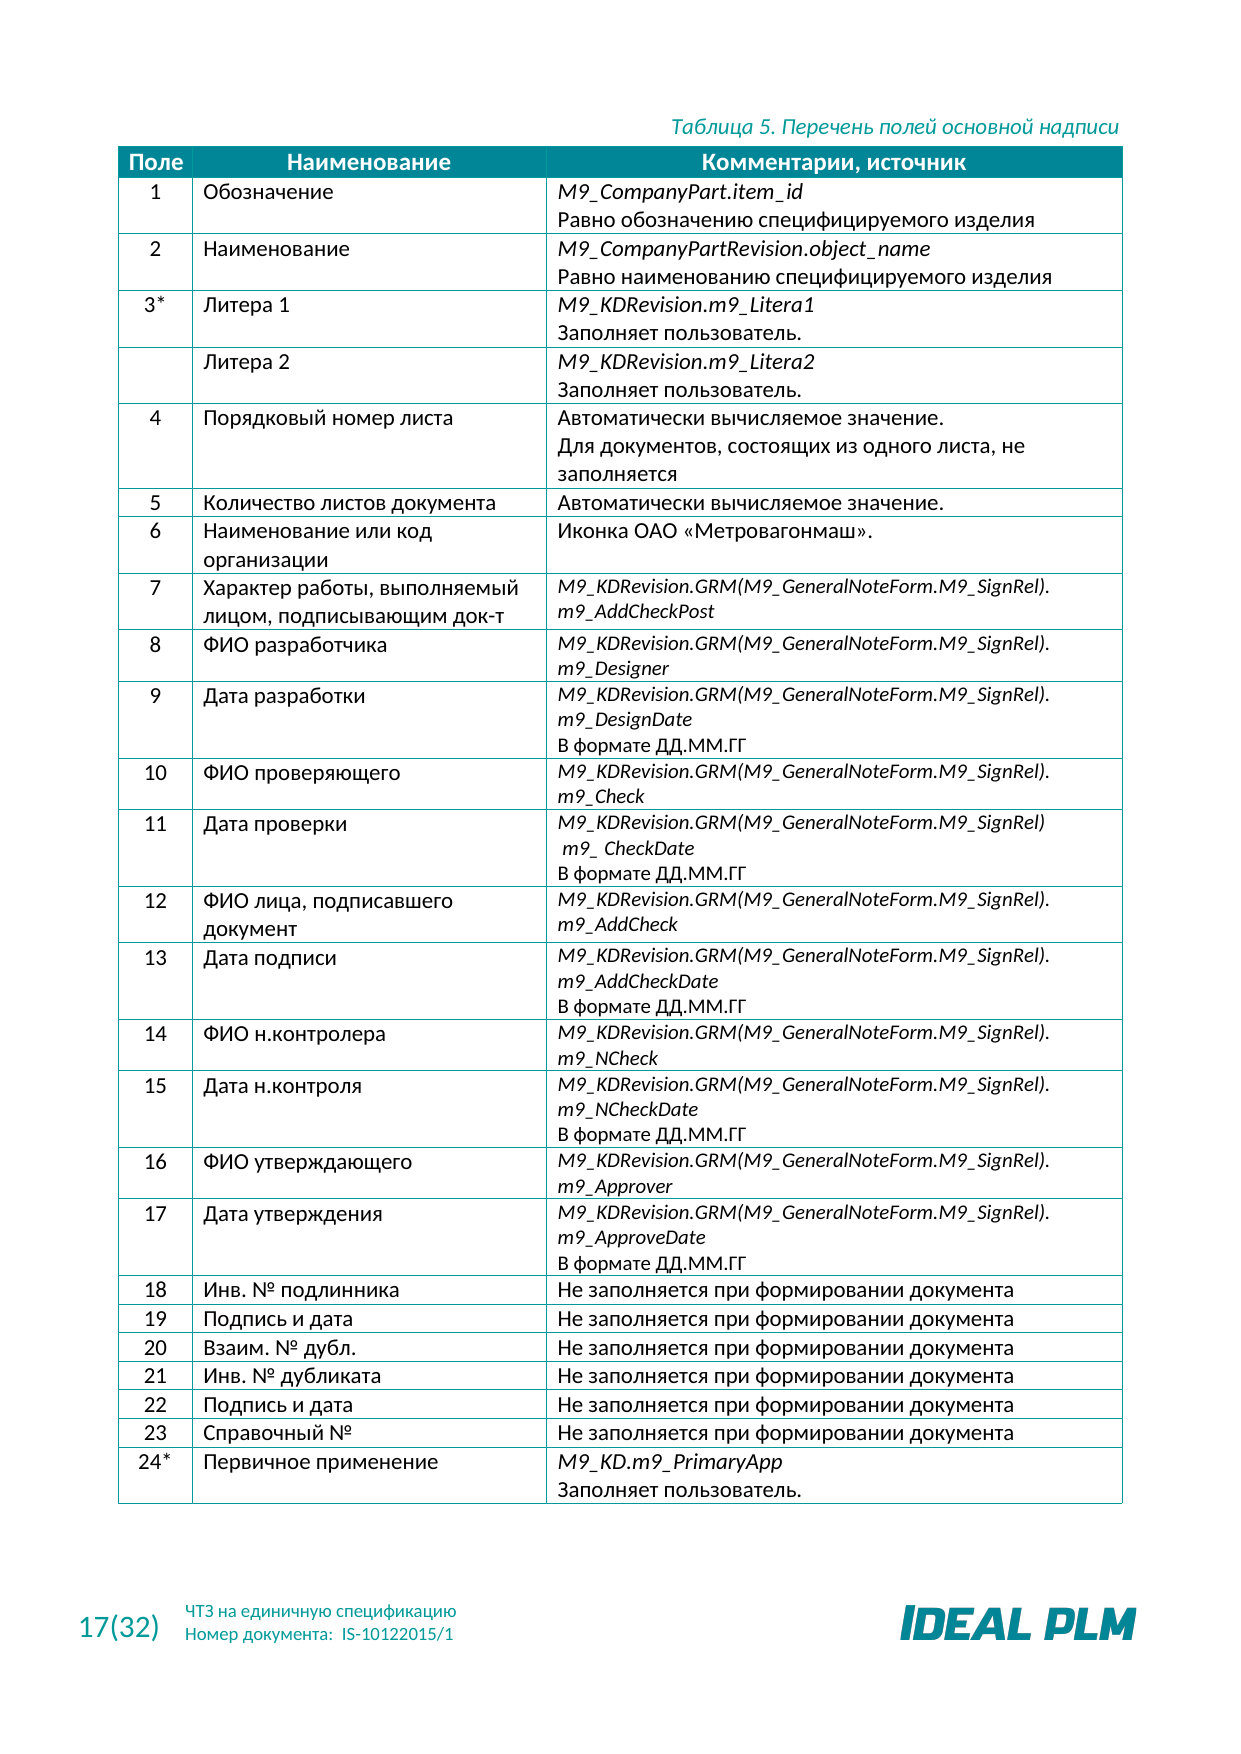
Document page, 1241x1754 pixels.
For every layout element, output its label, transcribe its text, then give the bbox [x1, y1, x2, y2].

table_cell ФИО лица, подписавшего документ [193, 887, 546, 942]
table_cell M9_KDRevision.GRM(М9_GeneralNoteForm.M9_SignRel). m9_Check [547, 759, 1122, 809]
table_cell M9_KDRevision.GRM(М9_GeneralNoteForm.M9_SignRel) m9_ CheckDate В формате ДД.ММ.ГГ [547, 810, 1122, 886]
table_cell Инв. № подлинника [193, 1276, 546, 1304]
table_cell 11 [119, 810, 192, 886]
table_cell Первичное применение [193, 1448, 546, 1503]
table_cell M9_KDRevision.GRM(М9_GeneralNoteForm.M9_SignRel). m9_DesignDate В формате ДД.ММ.ГГ [547, 682, 1122, 757]
table_cell 13 [119, 943, 192, 1019]
table_cell 12 [119, 887, 192, 942]
table_cell ФИО проверяющего [193, 759, 546, 809]
table_cell Литера 1 [193, 291, 546, 346]
table_cell M9_KDRevision.GRM(М9_GeneralNoteForm.M9_SignRel). m9_ApproveDate В формате ДД.ММ.ГГ [547, 1199, 1122, 1275]
table_cell M9_KDRevision.GRM(М9_GeneralNoteForm.M9_SignRel). m9_AddCheckPost [547, 574, 1122, 629]
table_header Поле [119, 147, 192, 177]
table_cell 3* [119, 291, 192, 346]
table_cell 24* [119, 1448, 192, 1503]
table_cell M9_KDRevision.GRM(М9_GeneralNoteForm.M9_SignRel). m9_AddCheckDate В формате ДД.ММ.ГГ [547, 943, 1122, 1019]
table_cell 23 [119, 1419, 192, 1446]
table_cell 1 [119, 178, 192, 233]
table_cell 22 [119, 1390, 192, 1418]
table_cell M9_KD.m9_PrimaryApp Заполняет пользователь. [547, 1448, 1122, 1503]
table_cell M9_KDRevision.GRM(М9_GeneralNoteForm.M9_SignRel). m9_Designer [547, 630, 1122, 681]
table_cell Взаим. № дубл. [193, 1333, 546, 1361]
table_cell Не заполняется при формировании документа [547, 1305, 1122, 1332]
table_header Комментарии, источник [547, 147, 1122, 177]
table_header Наименование [193, 147, 546, 177]
table_cell M9_KDRevision.GRM(М9_GeneralNoteForm.M9_SignRel). m9_AddCheck [547, 887, 1122, 942]
table_cell Наименование или код организации [193, 517, 546, 573]
table_cell Подпись и дата [193, 1305, 546, 1332]
table_cell Не заполняется при формировании документа [547, 1419, 1122, 1446]
table_cell Дата разработки [193, 682, 546, 757]
table_cell Дата подписи [193, 943, 546, 1019]
picture [900, 1605, 1137, 1640]
table_cell Не заполняется при формировании документа [547, 1333, 1122, 1361]
table_cell Подпись и дата [193, 1390, 546, 1418]
table_cell Обозначение [193, 178, 546, 233]
table_cell Справочный № [193, 1419, 546, 1446]
table_cell 8 [119, 630, 192, 681]
table_cell Автоматически вычисляемое значение. [547, 489, 1122, 516]
table_cell ФИО утверждающего [193, 1148, 546, 1198]
table_cell 18 [119, 1276, 192, 1304]
table_cell 16 [119, 1148, 192, 1198]
table_cell 17 [119, 1199, 192, 1275]
table_cell ФИО разработчика [193, 630, 546, 681]
table_cell Порядковый номер листа [193, 404, 546, 488]
table_cell [119, 348, 192, 403]
table_cell 19 [119, 1305, 192, 1332]
table_cell 14 [119, 1020, 192, 1070]
text Таблица 5. Перечень полей основной надписи [118, 112, 1122, 140]
table_cell M9_KDRevision.m9_Litera2 Заполняет пользователь. [547, 348, 1122, 403]
table_cell 2 [119, 234, 192, 290]
table_cell 6 [119, 517, 192, 573]
table_cell 20 [119, 1333, 192, 1361]
table_cell ФИО н.контролера [193, 1020, 546, 1070]
table_cell Не заполняется при формировании документа [547, 1276, 1122, 1304]
table_cell Автоматически вычисляемое значение. Для документов, состоящих из одного листа, не заполняется [547, 404, 1122, 488]
table_cell Не заполняется при формировании документа [547, 1362, 1122, 1389]
table_cell 5 [119, 489, 192, 516]
table_cell Литера 2 [193, 348, 546, 403]
table_cell Инв. № дубликата [193, 1362, 546, 1389]
table_cell Не заполняется при формировании документа [547, 1390, 1122, 1418]
table_cell Количество листов документа [193, 489, 546, 516]
table_cell Иконка ОАО «Метровагонмаш». [547, 517, 1122, 573]
table_cell M9_KDRevision.GRM(М9_GeneralNoteForm.M9_SignRel). m9_NCheck [547, 1020, 1122, 1070]
table_cell M9_CompanyPart.item_id Равно обозначению специфицируемого изделия [547, 178, 1122, 233]
table_cell M9_CompanyPartRevision.object_name Равно наименованию специфицируемого изделия [547, 234, 1122, 290]
table_cell 15 [119, 1071, 192, 1147]
table_cell Дата проверки [193, 810, 546, 886]
table_cell 21 [119, 1362, 192, 1389]
table_cell Характер работы, выполняемый лицом, подписывающим док-т [193, 574, 546, 629]
table_cell Наименование [193, 234, 546, 290]
table_cell 4 [119, 404, 192, 488]
table_cell M9_KDRevision.m9_Litera1 Заполняет пользователь. [547, 291, 1122, 346]
table_cell 7 [119, 574, 192, 629]
table_cell M9_KDRevision.GRM(М9_GeneralNoteForm.M9_SignRel). m9_Approver [547, 1148, 1122, 1198]
table_cell M9_KDRevision.GRM(М9_GeneralNoteForm.M9_SignRel). m9_NCheckDate В формате ДД.ММ.ГГ [547, 1071, 1122, 1147]
table_cell Дата н.контроля [193, 1071, 546, 1147]
table_cell 10 [119, 759, 192, 809]
table_cell Дата утверждения [193, 1199, 546, 1275]
table_cell 9 [119, 682, 192, 757]
